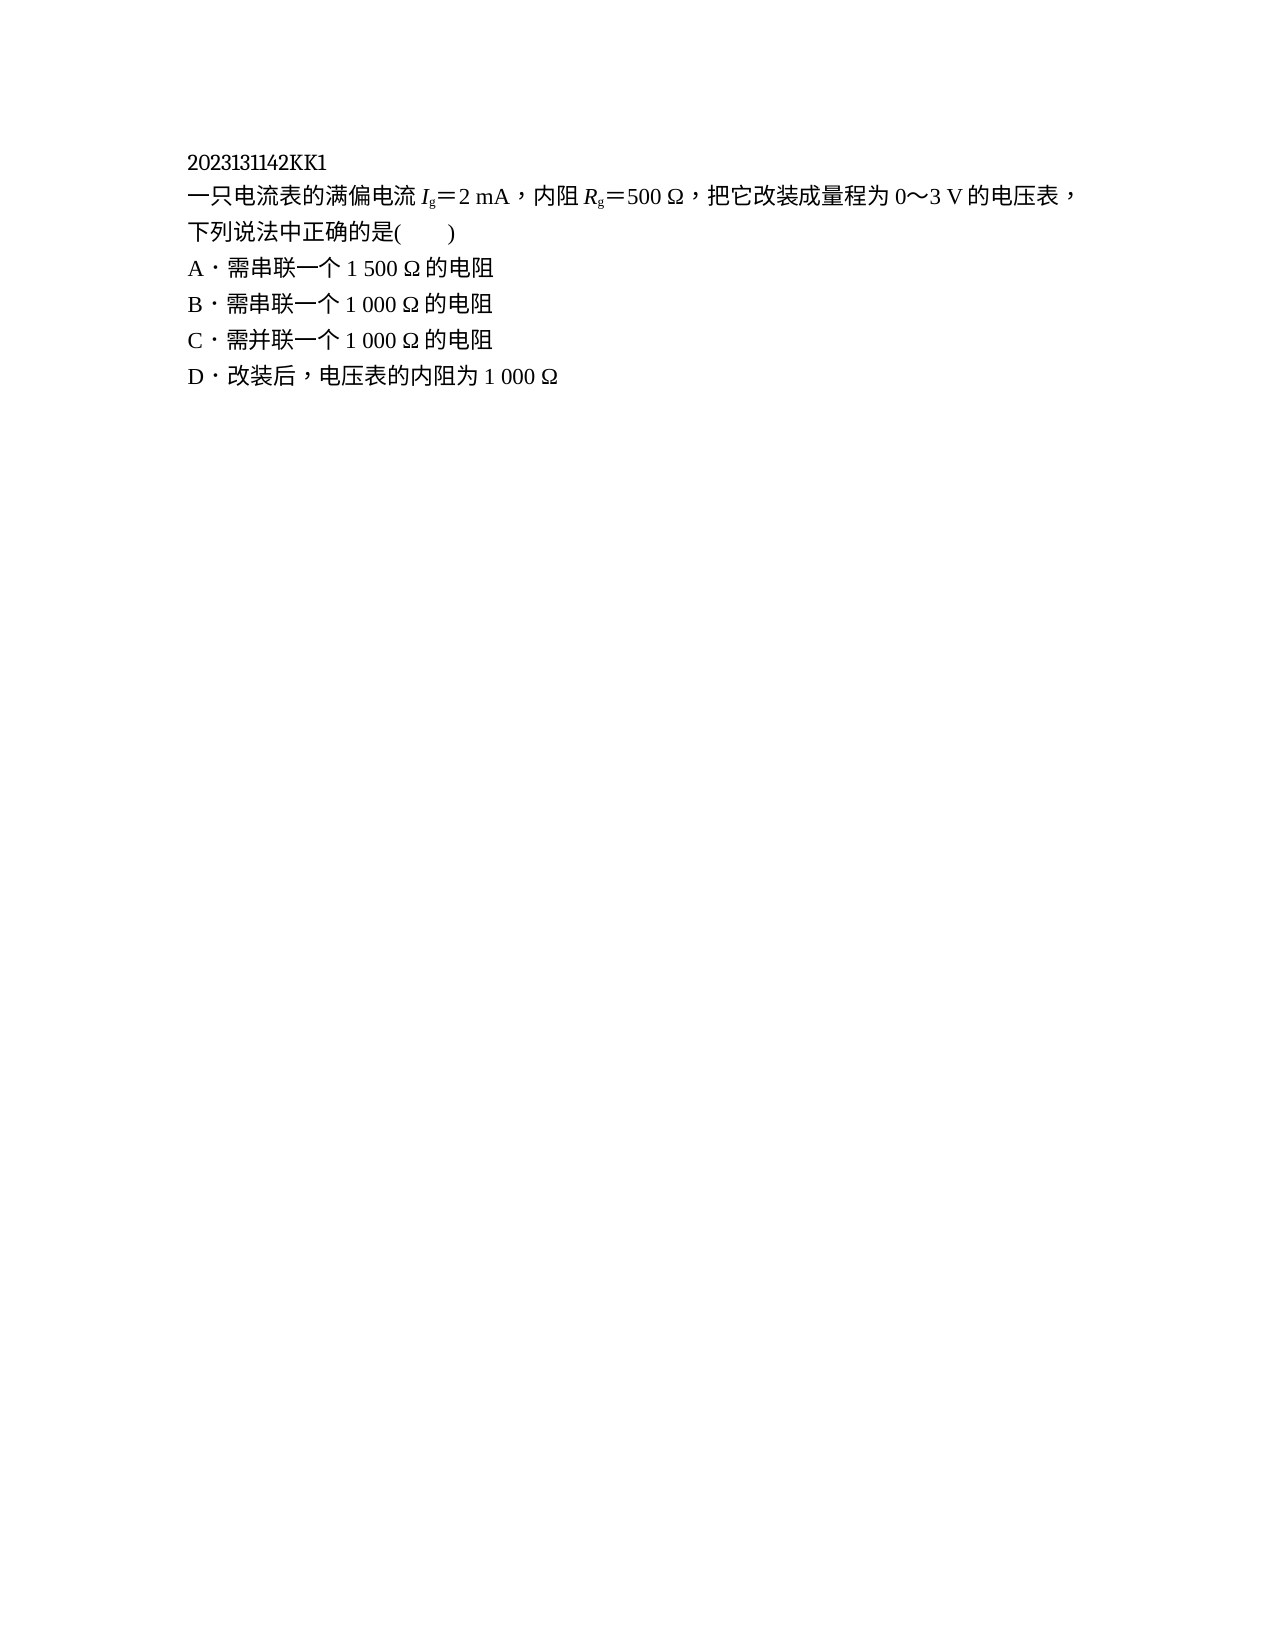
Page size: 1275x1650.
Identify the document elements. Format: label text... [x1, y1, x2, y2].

text 2023131142KK1 [187, 150, 1087, 176]
text D．改装后，电压表的内阻为1 000 Ω [187, 360, 1087, 391]
text 一只电流表的满偏电流Ig＝2 mA，内阻Rg＝500 Ω，把它改装成量程为0～3 V的电压表，下列说法中正确的是( ) [187, 180, 1087, 247]
text A．需串联一个1 500 Ω的电阻 [187, 252, 1087, 283]
text B．需串联一个1 000 Ω的电阻 [187, 288, 1087, 319]
text C．需并联一个1 000 Ω的电阻 [187, 324, 1087, 355]
